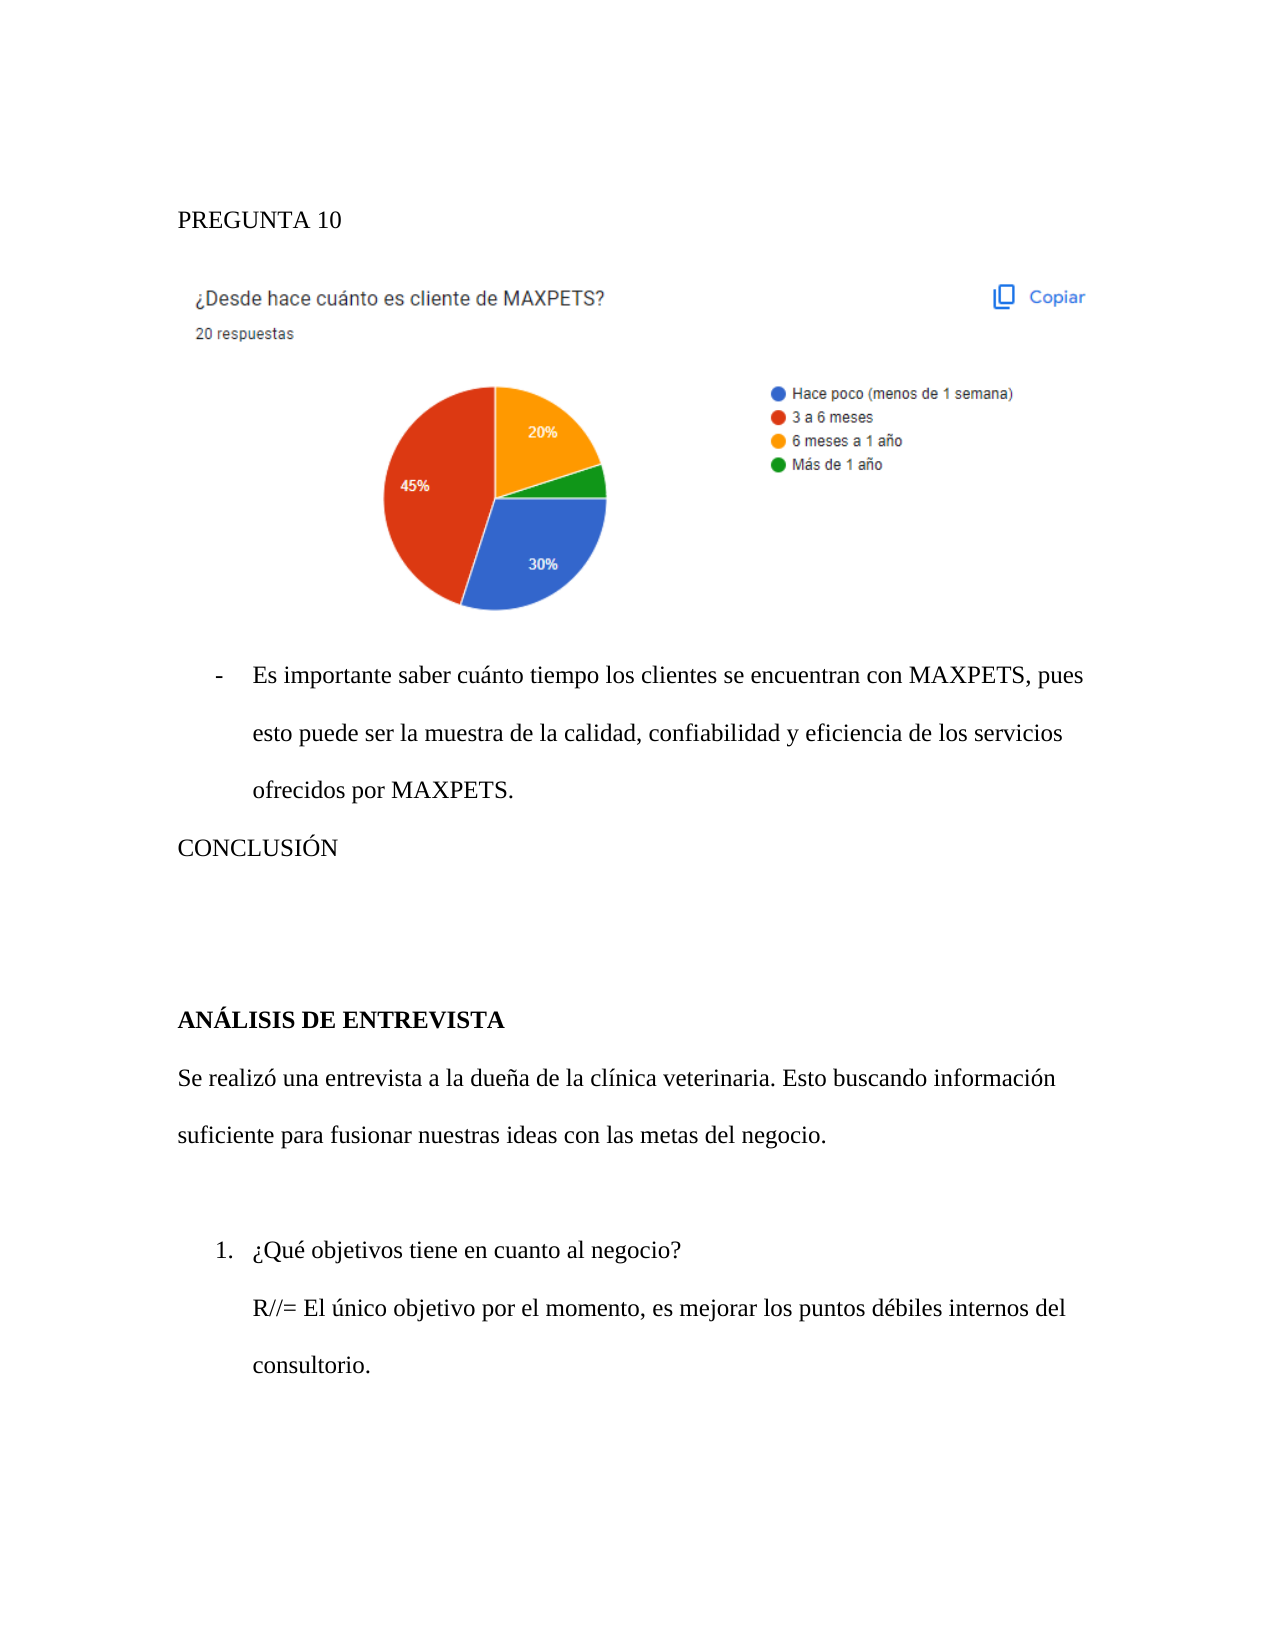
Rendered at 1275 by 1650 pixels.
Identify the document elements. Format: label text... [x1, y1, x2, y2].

list ¿Qué objetivos tiene en cuanto al negocio? [215, 1235, 1093, 1264]
text CONCLUSIÓN [177, 833, 1093, 862]
list Es importante saber cuánto tiempo los clientes se encuentran con MAXPETS, pues esto puede ser la muestra de la calidad, confiabilidad y eficiencia de los servicios ofrecidos por MAXPETS. [215, 660, 1093, 804]
picture [177, 262, 1098, 632]
list R//= El único objetivo por el momento, es mejorar los puntos débiles internos del consultorio. [252, 1293, 1093, 1379]
text PREGUNTA 10 [177, 205, 1093, 234]
text ANÁLISIS DE ENTREVISTA [177, 1005, 1093, 1034]
text Se realizó una entrevista a la dueña de la clínica veterinaria. Esto buscando información suficiente para fusionar nuestras ideas con las metas del negocio. [177, 1063, 1093, 1149]
